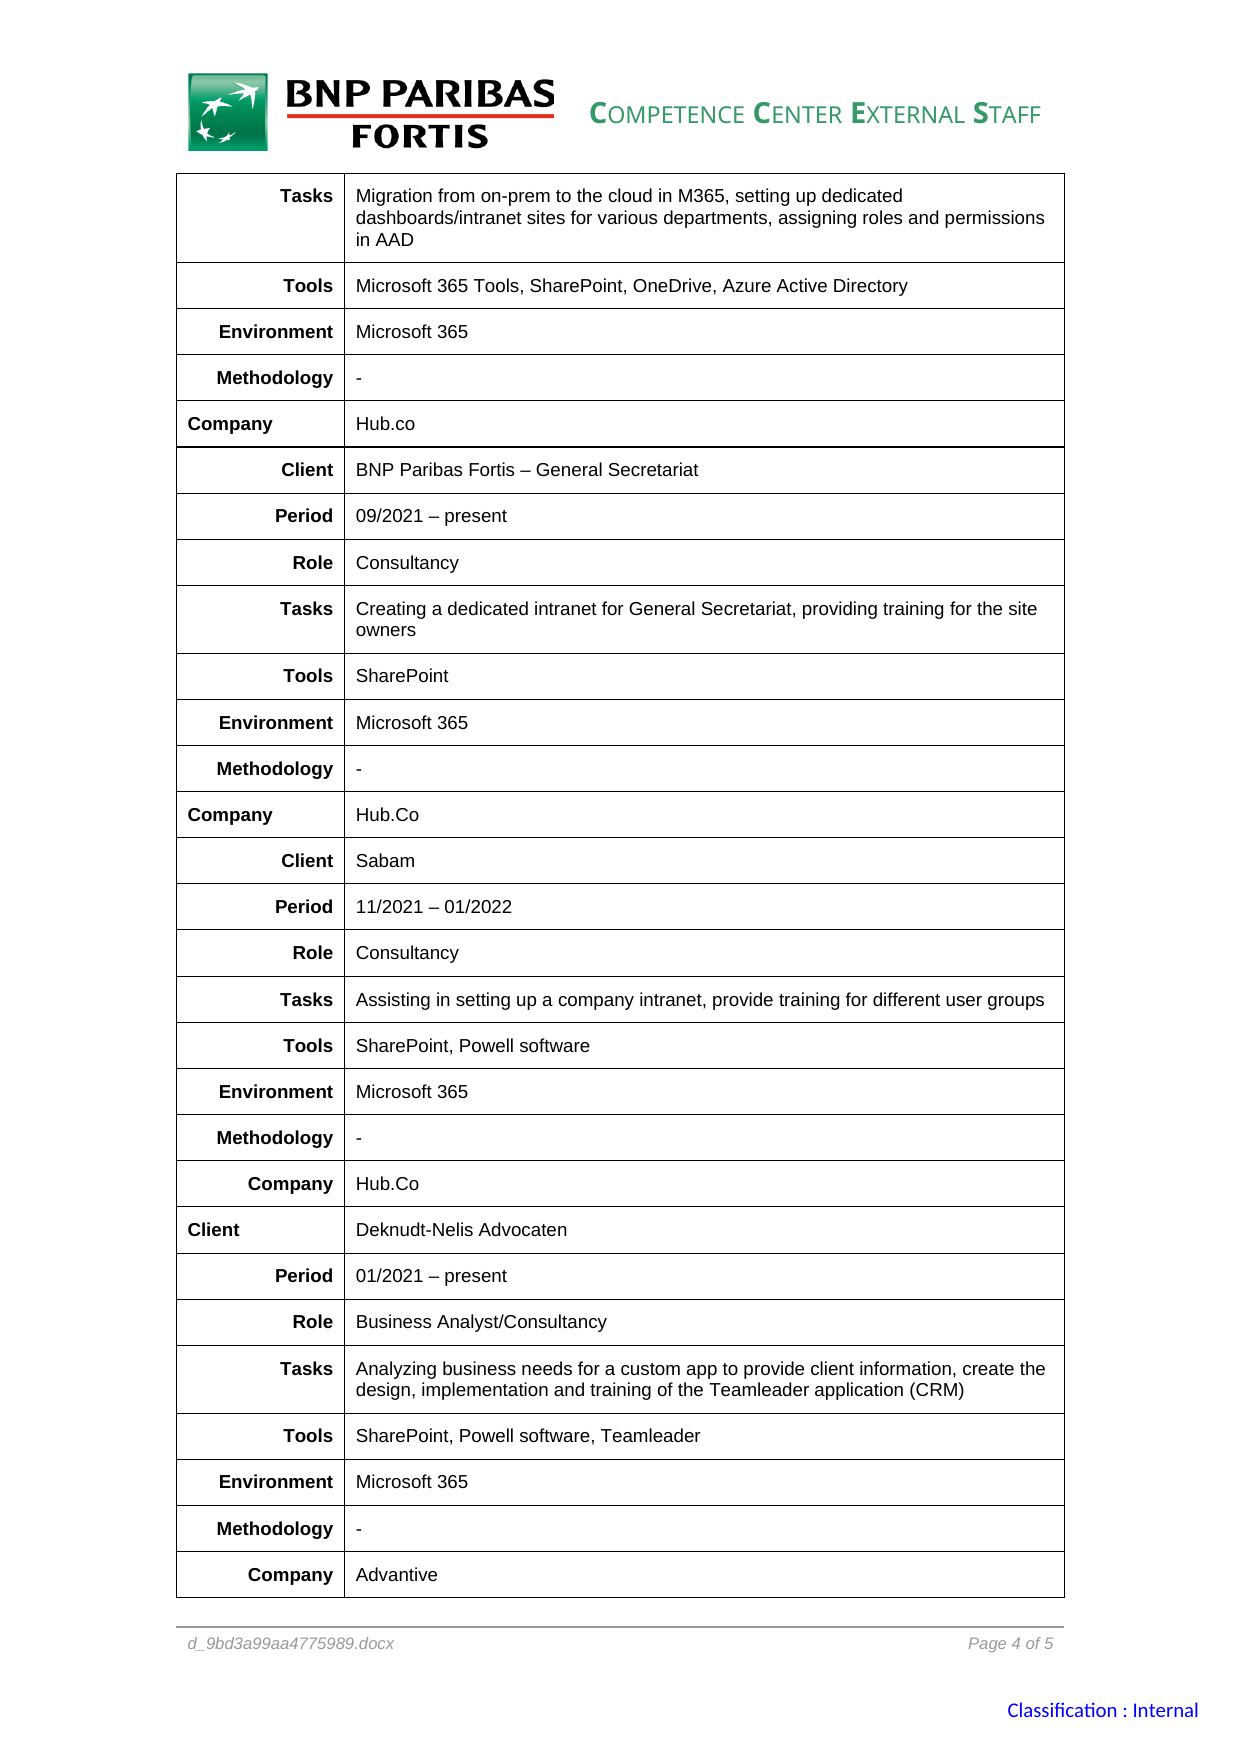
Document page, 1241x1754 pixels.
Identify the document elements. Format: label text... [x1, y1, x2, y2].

table_cell Advantive [345, 1552, 1064, 1597]
table_cell Company [177, 1552, 344, 1597]
table_cell Analyzing business needs for a custom app to provide client information, create the design, implementation and training of the Teamleader application (CRM) [345, 1346, 1064, 1412]
table_cell Environment [177, 309, 344, 354]
table_cell Methodology [177, 1506, 344, 1551]
table_cell Consultancy [345, 540, 1064, 585]
table_cell Tasks [177, 174, 344, 262]
table_cell Deknudt-Nelis Advocaten [345, 1207, 1064, 1252]
picture [187, 73, 554, 151]
table_cell Company [177, 401, 344, 446]
table_cell Methodology [177, 746, 344, 791]
table_cell 01/2021 – present [345, 1254, 1064, 1298]
table_cell Hub.Co [345, 792, 1064, 837]
table_cell - [345, 1115, 1064, 1160]
table_cell Period [177, 1254, 344, 1298]
table_cell Tools [177, 1023, 344, 1068]
table_cell Methodology [177, 1115, 344, 1160]
table_cell Tasks [177, 586, 344, 652]
table_cell Company [177, 1161, 344, 1206]
table_cell 11/2021 – 01/2022 [345, 884, 1064, 929]
table_cell SharePoint [345, 654, 1064, 699]
table_cell 09/2021 – present [345, 494, 1064, 539]
table_cell Tasks [177, 1346, 344, 1412]
table_cell Consultancy [345, 930, 1064, 976]
table_cell Client [177, 838, 344, 883]
table_cell Tools [177, 1414, 344, 1458]
table_cell BNP Paribas Fortis – General Secretariat [345, 448, 1064, 492]
table_cell Period [177, 884, 344, 929]
table_cell Role [177, 930, 344, 976]
table_cell Microsoft 365 [345, 1069, 1064, 1114]
table_cell Microsoft 365 Tools, SharePoint, OneDrive, Azure Active Directory [345, 263, 1064, 308]
table_cell Client [177, 1207, 344, 1252]
table_cell Environment [177, 1069, 344, 1114]
table_cell Role [177, 540, 344, 585]
table_cell Assisting in setting up a company intranet, provide training for different user groups [345, 977, 1064, 1022]
table_cell Hub.co [345, 401, 1064, 446]
table_cell Client [177, 448, 344, 492]
table_cell Microsoft 365 [345, 309, 1064, 354]
table_cell Hub.Co [345, 1161, 1064, 1206]
table_cell SharePoint, Powell software [345, 1023, 1064, 1068]
table_cell Tools [177, 654, 344, 699]
table_cell Microsoft 365 [345, 700, 1064, 745]
table_cell Sabam [345, 838, 1064, 883]
table_cell Tools [177, 263, 344, 308]
table_cell Microsoft 365 [345, 1460, 1064, 1505]
table_cell Company [177, 792, 344, 837]
table_cell Methodology [177, 355, 344, 400]
table_cell - [345, 355, 1064, 400]
table_cell Period [177, 494, 344, 539]
table_cell - [345, 746, 1064, 791]
table_cell Environment [177, 700, 344, 745]
table_cell Role [177, 1300, 344, 1345]
table_cell Environment [177, 1460, 344, 1505]
table_cell SharePoint, Powell software, Teamleader [345, 1414, 1064, 1458]
table_cell Business Analyst/Consultancy [345, 1300, 1064, 1345]
table_cell Tasks [177, 977, 344, 1022]
table_cell - [345, 1506, 1064, 1551]
table_cell Creating a dedicated intranet for General Secretariat, providing training for the site owners [345, 586, 1064, 652]
table_cell Migration from on-prem to the cloud in M365, setting up dedicated dashboards/intranet sites for various departments, assigning roles and permissions in AAD [345, 174, 1064, 262]
